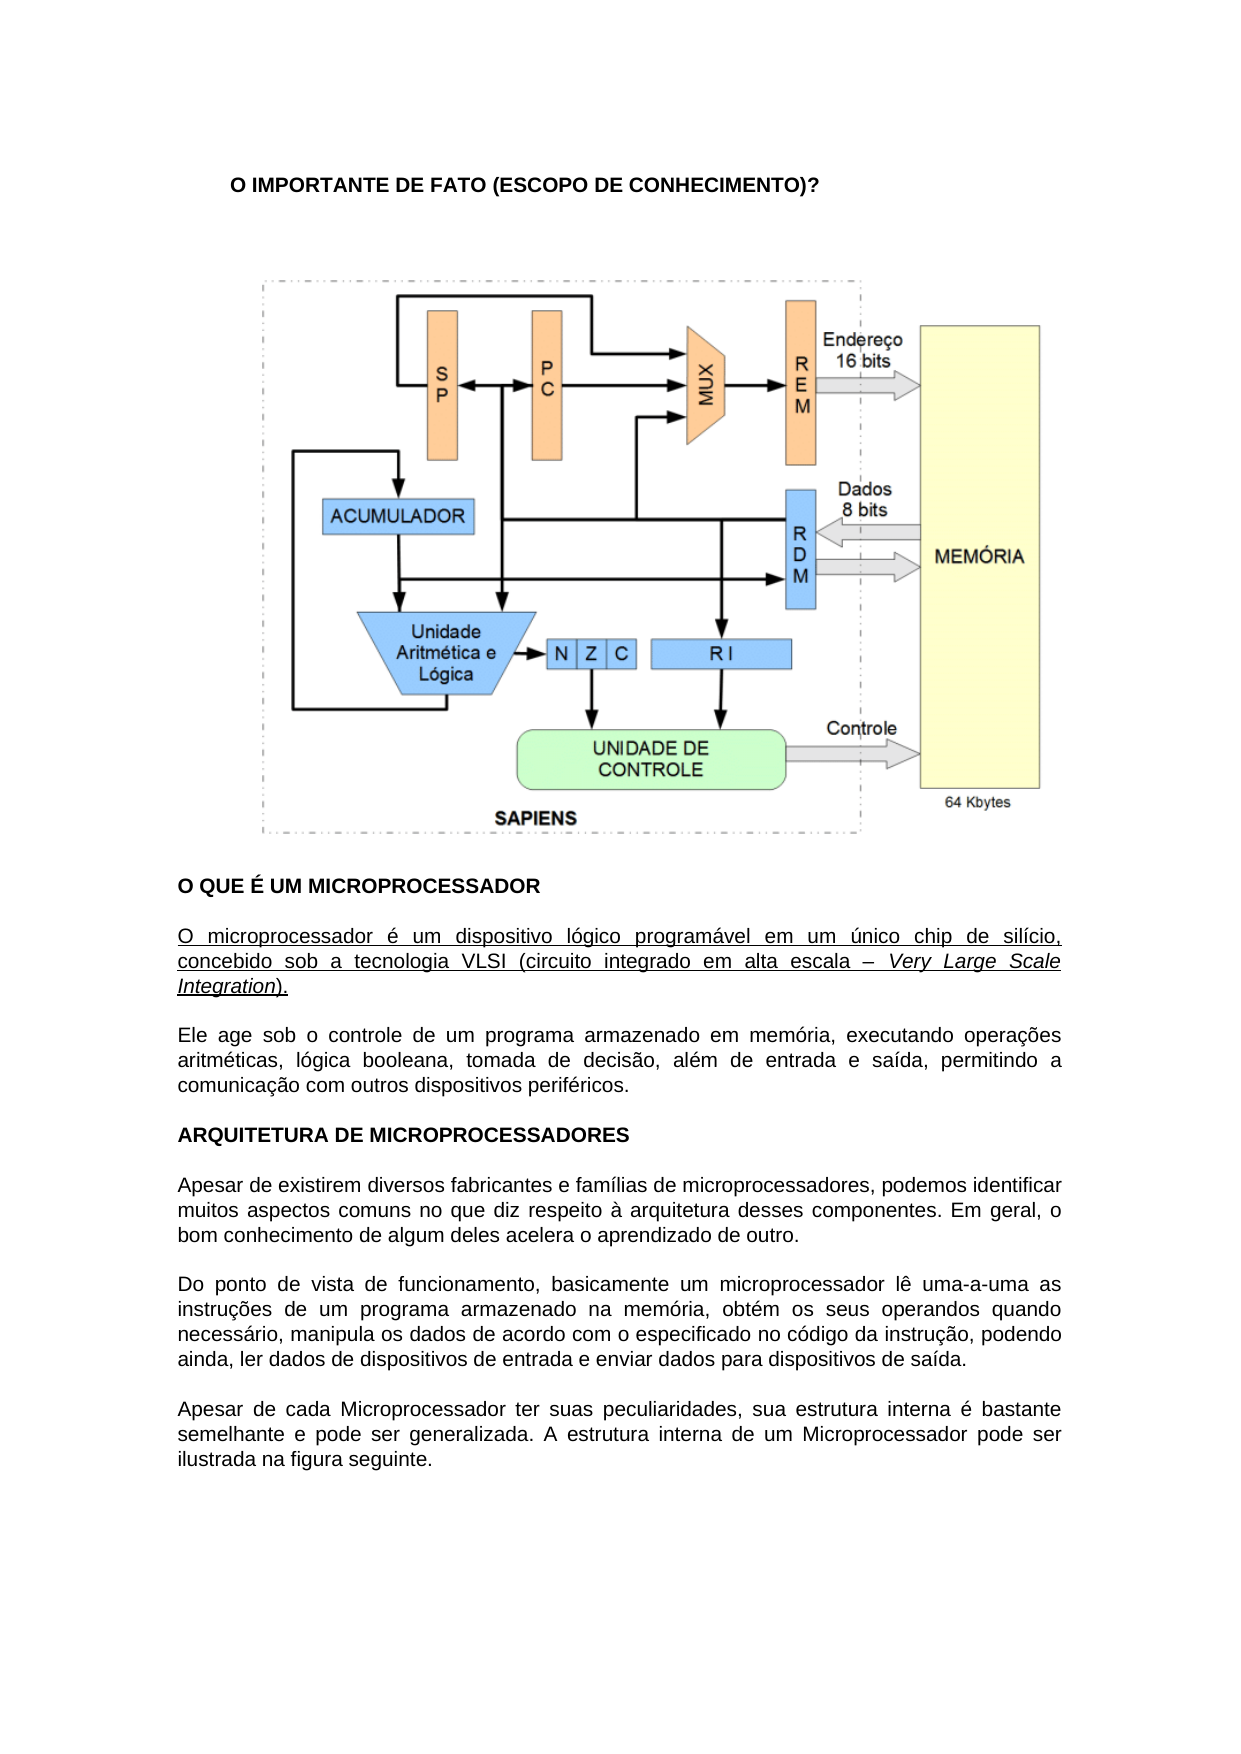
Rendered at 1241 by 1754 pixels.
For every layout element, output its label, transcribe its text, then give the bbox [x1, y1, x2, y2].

text Apesar de cada Microprocessador ter suas peculiaridades, sua estrutura interna é bastante semelhante e pode ser generalizada. A estrutura interna de um Microprocessador pode ser ilustrada na figura seguinte. [177, 1397, 1063, 1471]
text O IMPORTANTE DE FATO (ESCOPO DE CONHECIMENTO)? [177, 172, 1063, 196]
text O QUE É UM MICROPROCESSADOR [177, 874, 1063, 898]
text Apesar de existirem diversos fabricantes e famílias de microprocessadores, podemos identificar muitos aspectos comuns no que diz respeito à arquitetura desses componentes. Em geral, o bom conhecimento de algum deles acelera o aprendizado de outro. [177, 1173, 1063, 1246]
text Ele age sob o controle de um programa armazenado em memória, executando operações aritméticas, lógica booleana, tomada de decisão, além de entrada e saída, permitindo a comunicação com outros dispositivos periféricos. [177, 1023, 1063, 1097]
text Do ponto de vista de funcionamento, basicamente um microprocessador lê uma-a-uma as instruções de um programa armazenado na memória, obtém os seus operandos quando necessário, manipula os dados de acordo com o especificado no código da instrução, podendo ainda, ler dados de dispositivos de entrada e enviar dados para dispositivos de saída. [177, 1272, 1063, 1371]
text ARQUITETURA DE MICROPROCESSADORES [177, 1123, 1063, 1147]
text O microprocessador é um dispositivo lógico programável em um único chip de silício, concebido sob a tecnologia VLSI (circuito integrado em alta escala – Very Large Scale Integration). [177, 924, 1063, 997]
picture [229, 247, 1116, 873]
